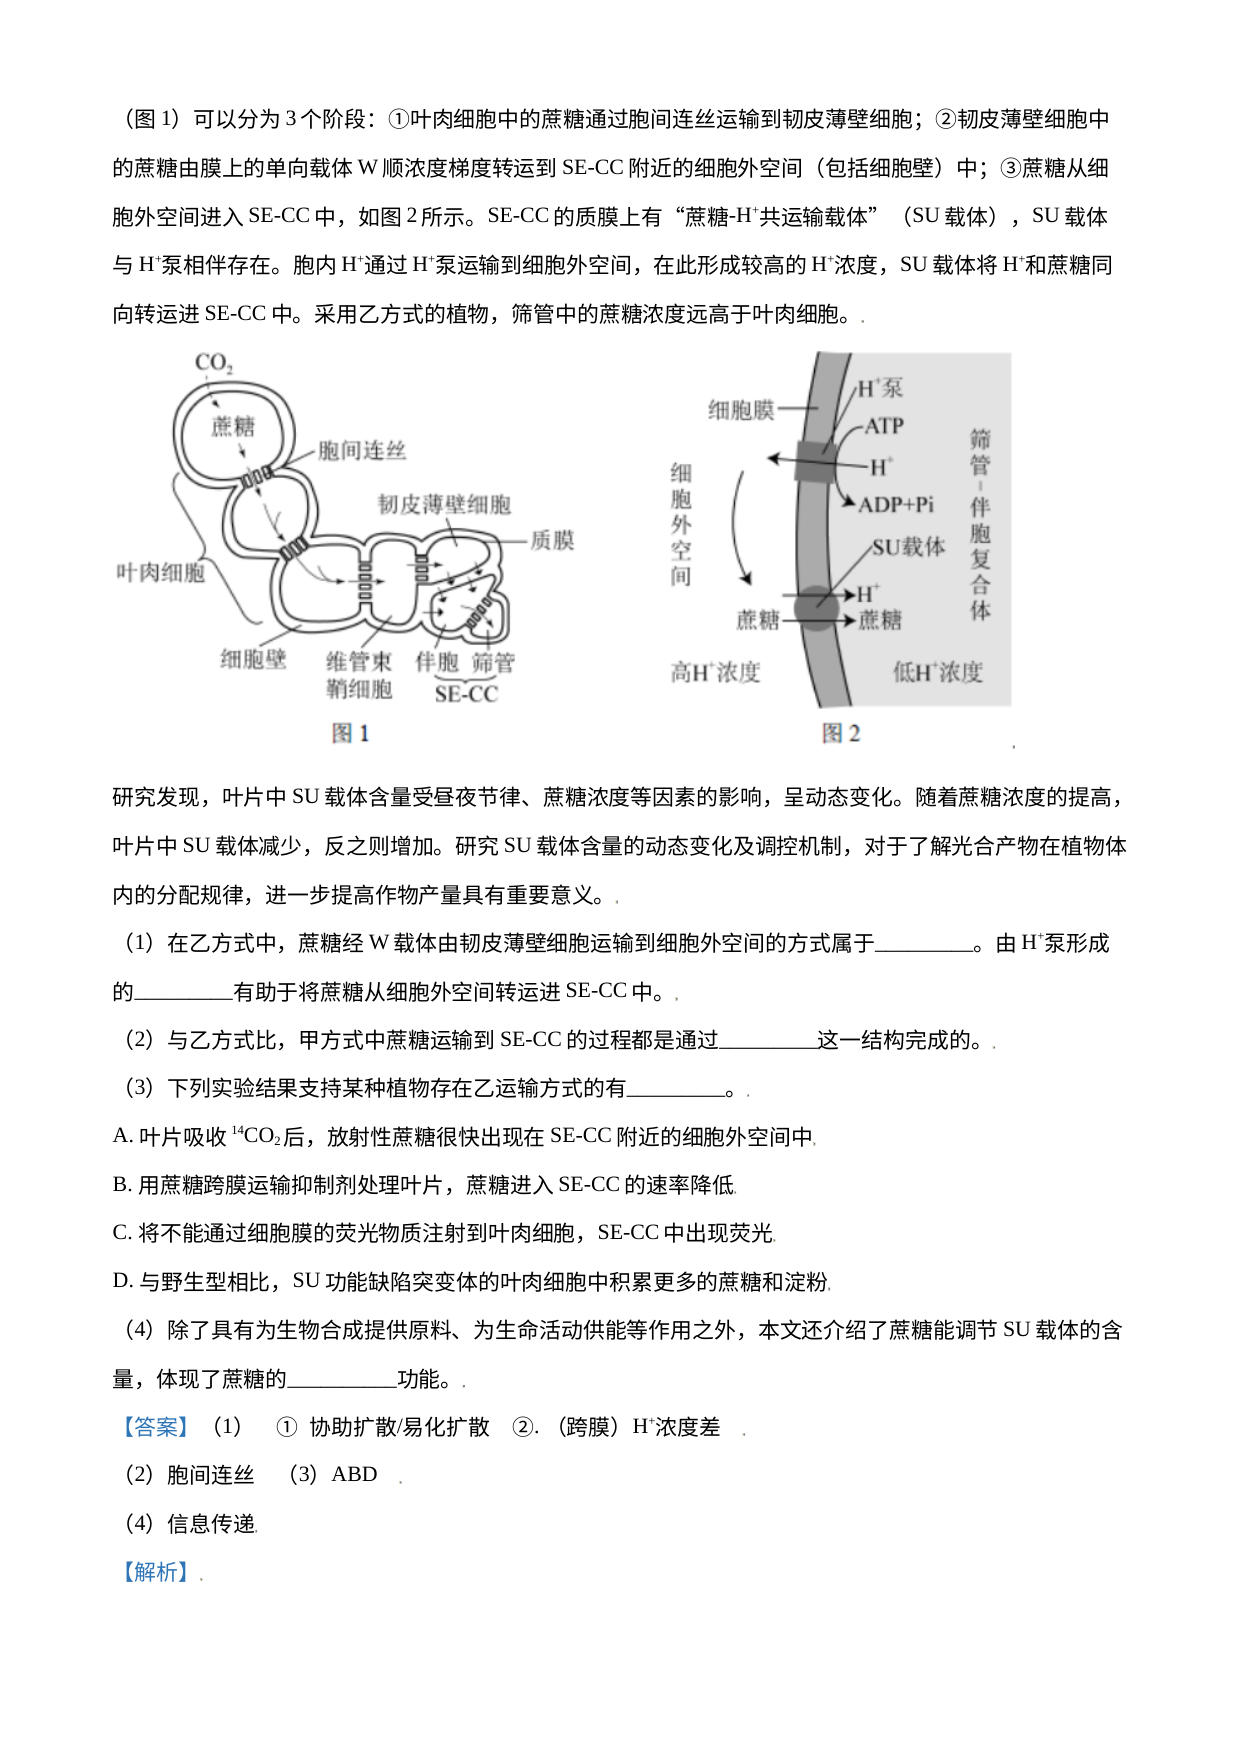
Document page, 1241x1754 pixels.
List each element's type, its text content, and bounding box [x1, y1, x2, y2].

text B. 用蔗糖跨膜运输抑制剂处理叶片，蔗糖进入SE-CC的速率降低 [112, 1168, 1128, 1200]
text （1）在乙方式中，蔗糖经W载体由韧皮薄壁细胞运输到细胞外空间的方式属于_________。由H+泵形成的_________有助于将蔗糖从细胞外空间转运进SE-CC中。 [112, 926, 1128, 1007]
text （3）下列实验结果支持某种植物存在乙运输方式的有_________。 [112, 1071, 1128, 1103]
text （2）胞间连丝 （3）ABD [112, 1458, 1128, 1491]
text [112, 102, 1128, 329]
text 【答案】（1） ① 协助扩散/易化扩散 ②. （跨膜）H+浓度差 [112, 1410, 1128, 1442]
text A. 叶片吸收14CO2后，放射性蔗糖很快出现在SE-CC附近的细胞外空间中 [112, 1119, 1128, 1152]
text 研究发现，叶片中SU载体含量受昼夜节律、蔗糖浓度等因素的影响，呈动态变化。随着蔗糖浓度的提高，叶片中SU载体减少，反之则增加。研究SU载体含量的动态变化及调控机制，对于了解光合产物在植物体内的分配规律，进一步提高作物产量具有重要意义。 [112, 780, 1128, 910]
text （4）信息传递 [112, 1506, 1128, 1539]
text （4）除了具有为生物合成提供原料、为生命活动供能等作用之外，本文还介绍了蔗糖能调节SU载体的含量，体现了蔗糖的__________功能。 [112, 1313, 1128, 1394]
picture [112, 345, 1015, 749]
text D. 与野生型相比，SU功能缺陷突变体的叶肉细胞中积累更多的蔗糖和淀粉 [112, 1264, 1128, 1297]
text C. 将不能通过细胞膜的荧光物质注射到叶肉细胞，SE-CC中出现荧光 [112, 1216, 1128, 1248]
text 【解析】 [112, 1555, 1128, 1587]
text （2）与乙方式比，甲方式中蔗糖运输到SE-CC的过程都是通过_________这一结构完成的。 [112, 1023, 1128, 1055]
